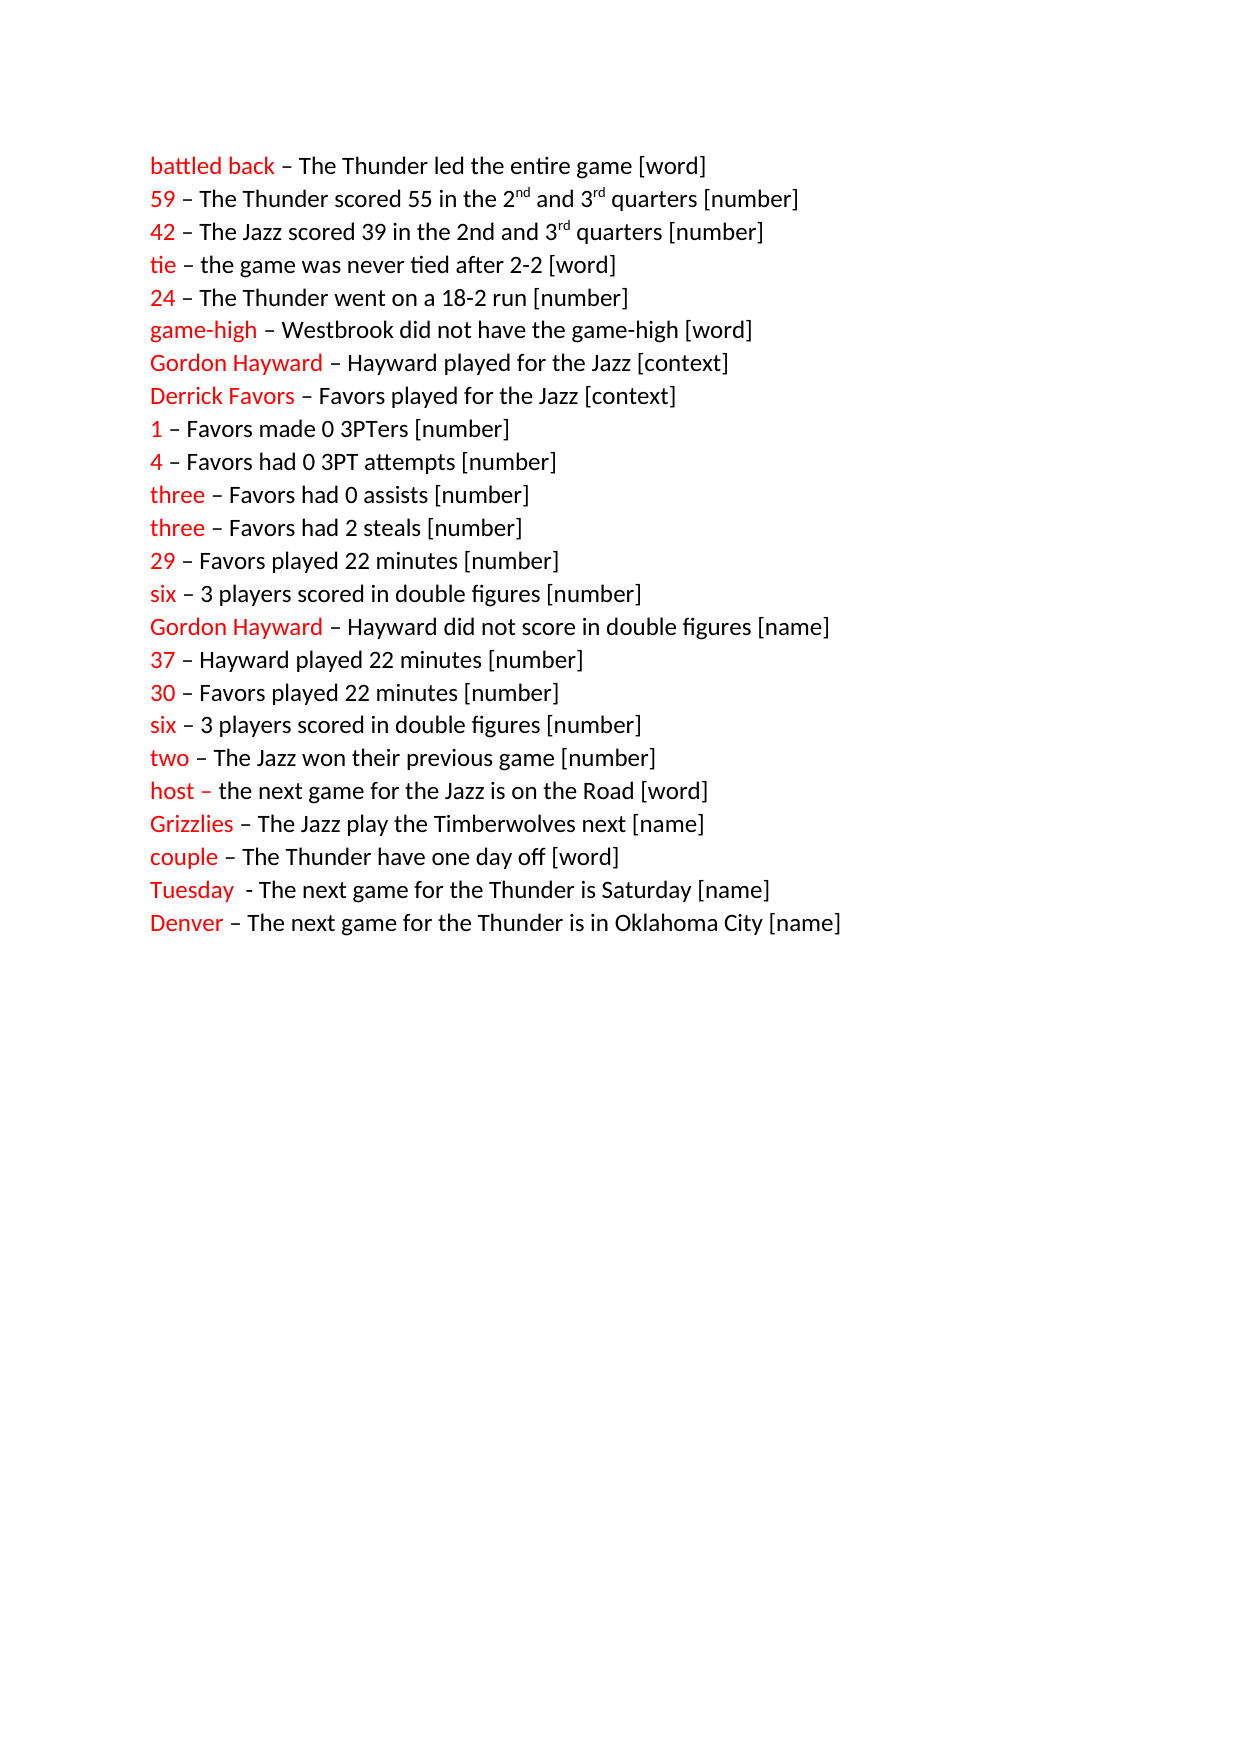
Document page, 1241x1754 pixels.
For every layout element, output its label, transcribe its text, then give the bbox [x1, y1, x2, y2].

text host – the next game for the Jazz is on the Road [word] [150, 775, 1090, 806]
text tie – the game was never tied after 2-2 [word] [150, 249, 1090, 279]
text Derrick Favors – Favors played for the Jazz [context] [150, 380, 1090, 411]
text battled back – The Thunder led the entire game [word] [150, 150, 1090, 181]
text Tuesday - The next game for the Thunder is Saturday [name] [150, 874, 1090, 905]
text 1 – Favors made 0 3PTers [number] [150, 413, 1090, 444]
text Gordon Hayward – Hayward played for the Jazz [context] [150, 347, 1090, 378]
text 37 – Hayward played 22 minutes [number] [150, 644, 1090, 674]
text 42 – The Jazz scored 39 in the 2nd and 3rd quarters [number] [150, 216, 1090, 246]
text 4 – Favors had 0 3PT attempts [number] [150, 446, 1090, 477]
text 59 – The Thunder scored 55 in the 2nd and 3rd quarters [number] [150, 183, 1090, 213]
text couple – The Thunder have one day off [word] [150, 841, 1090, 872]
text six – 3 players scored in double figures [number] [150, 709, 1090, 740]
text 29 – Favors played 22 minutes [number] [150, 545, 1090, 576]
text three – Favors had 0 assists [number] [150, 479, 1090, 510]
text 24 – The Thunder went on a 18-2 run [number] [150, 282, 1090, 312]
text two – The Jazz won their previous game [number] [150, 742, 1090, 773]
text Gordon Hayward – Hayward did not score in double figures [name] [150, 611, 1090, 641]
text Grizzlies – The Jazz play the Timberwolves next [name] [150, 808, 1090, 839]
text 30 – Favors played 22 minutes [number] [150, 677, 1090, 707]
text game-high – Westbrook did not have the game-high [word] [150, 314, 1090, 345]
text six – 3 players scored in double figures [number] [150, 578, 1090, 608]
text Denver – The next game for the Thunder is in Oklahoma City [name] [150, 907, 1090, 938]
text three – Favors had 2 steals [number] [150, 512, 1090, 543]
